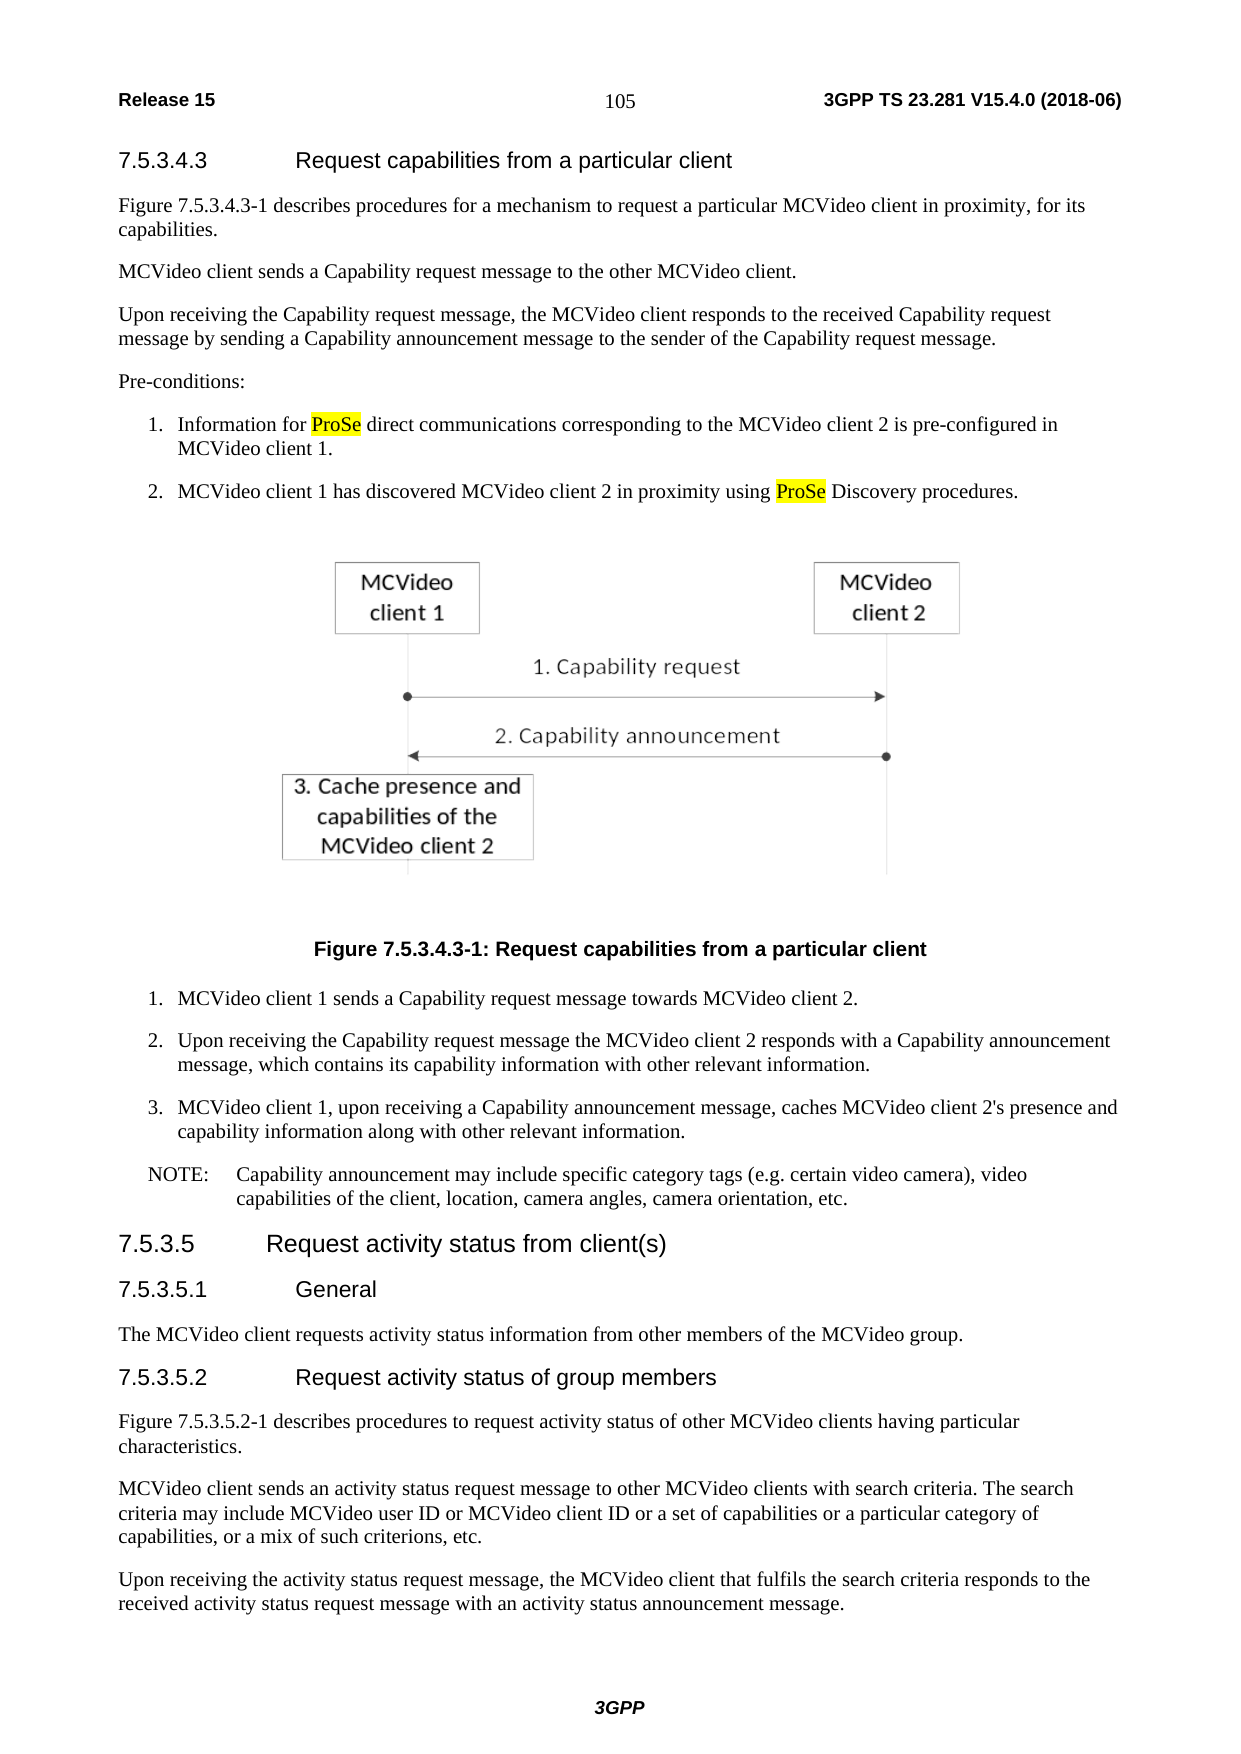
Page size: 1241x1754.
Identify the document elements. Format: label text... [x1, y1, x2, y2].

text 1. Information for ProSe direct communications corresponding to the MCVideo client 2 is pre-configured in MCVideo client 1. [148, 412, 1122, 460]
text 2. Upon receiving the Capability request message the MCVideo client 2 responds with a Capability announcement message, which contains its capability information with other relevant information. [148, 1028, 1122, 1076]
text Figure 7.5.3.4.3-1 describes procedures for a mechanism to request a particular MCVideo client in proximity, for its capabilities. [118, 193, 1122, 241]
text Upon receiving the Capability request message, the MCVideo client responds to the received Capability request message by sending a Capability announcement message to the sender of the Capability request message. [118, 302, 1122, 350]
text Upon receiving the activity status request message, the MCVideo client that fulfils the search criteria responds to the received activity status request message with an activity status announcement message. [118, 1567, 1122, 1615]
subtitle 7.5.3.5 Request activity status from client(s) [118, 1229, 1122, 1258]
subtitle 7.5.3.5.2 Request activity status of group members [118, 1364, 1122, 1391]
text 2. MCVideo client 1 has discovered MCVideo client 2 in proximity using ProSe Discovery procedures. [148, 479, 776, 503]
text The MCVideo client requests activity status information from other members of the MCVideo group. [118, 1322, 1122, 1346]
text 1. MCVideo client 1 sends a Capability request message towards MCVideo client 2. [148, 986, 1122, 1009]
subtitle 7.5.3.4.3 Request capabilities from a particular client [118, 147, 1122, 174]
subtitle 7.5.3.5.1 General [118, 1276, 1122, 1303]
text Figure 7.5.3.5.2-1 describes procedures to request activity status of other MCVideo clients having particular characteristics. [118, 1409, 1122, 1458]
text Pre-conditions: [118, 369, 1122, 393]
text MCVideo client sends a Capability request message to the other MCVideo client. [118, 259, 1122, 283]
text 2. MCVideo client 1 has discovered MCVideo client 2 in proximity using ProSe Discovery procedures. [826, 479, 1122, 503]
text 3. MCVideo client 1, upon receiving a Capability announcement message, caches MCVideo client 2's presence and capability information along with other relevant information. [148, 1095, 1122, 1143]
text MCVideo client sends an activity status request message to other MCVideo clients with search criteria. The search criteria may include MCVideo user ID or MCVideo client ID or a set of capabilities or a particular category of capabilities, or a mix of such criterions, etc. [118, 1476, 1122, 1548]
text NOTE: Capability announcement may include specific category tags (e.g. certain video camera), video capabilities of the client, location, camera angles, camera orientation, etc. [148, 1162, 1122, 1210]
text Figure 7.5.3.4.3-1: Request capabilities from a particular client [118, 937, 1122, 961]
